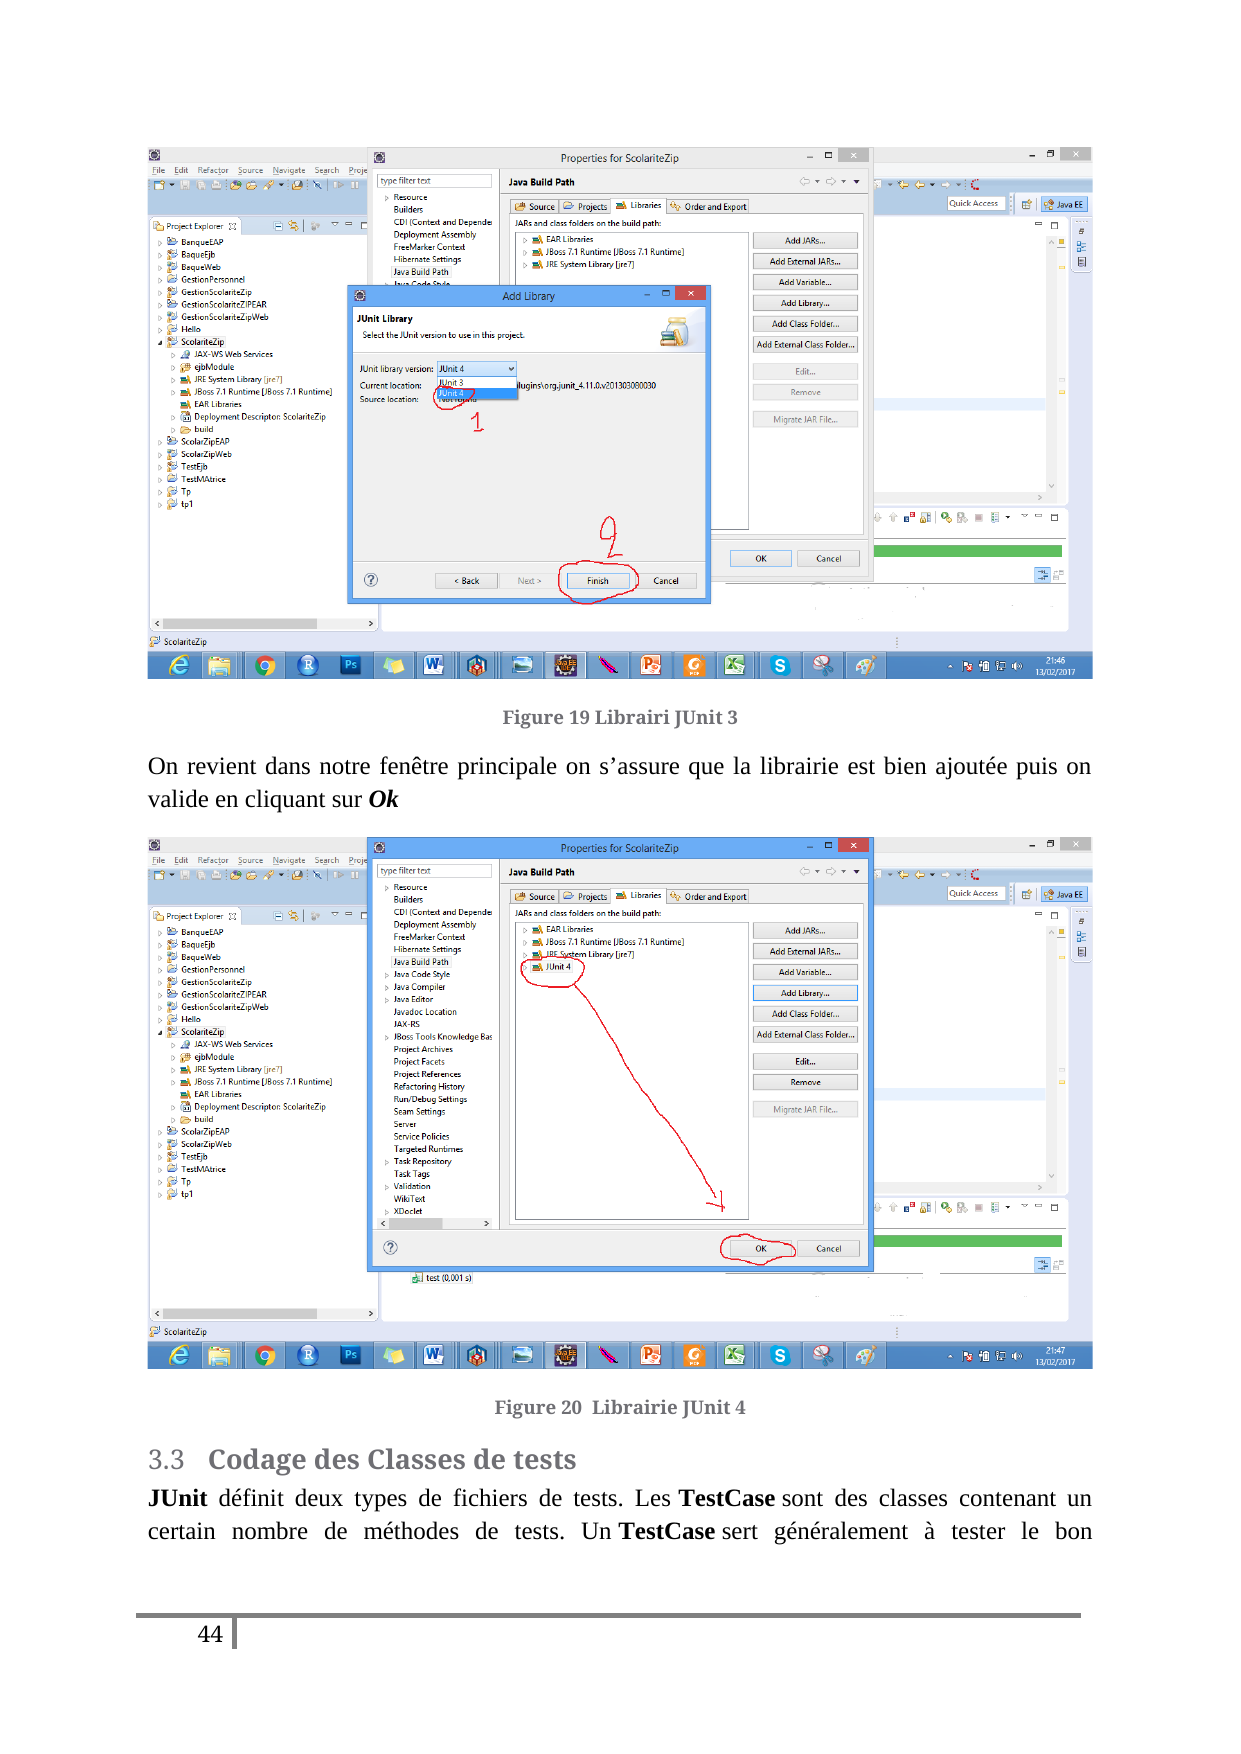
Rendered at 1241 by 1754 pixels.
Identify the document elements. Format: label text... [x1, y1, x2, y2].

subtitle Codage des Classes de tests [148, 1441, 1093, 1478]
picture [147, 837, 1093, 1369]
picture [147, 147, 1093, 679]
text On revient dans notre fenêtre principale on s’assure que la librairie est bien ajoutée puis on valide en cliquant sur Ok [148, 751, 1093, 812]
text Figure 19 Librairi JUnit 3 [148, 704, 1093, 730]
text Figure 20 Librairie JUnit 4 [148, 1394, 1093, 1420]
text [148, 1483, 1093, 1545]
